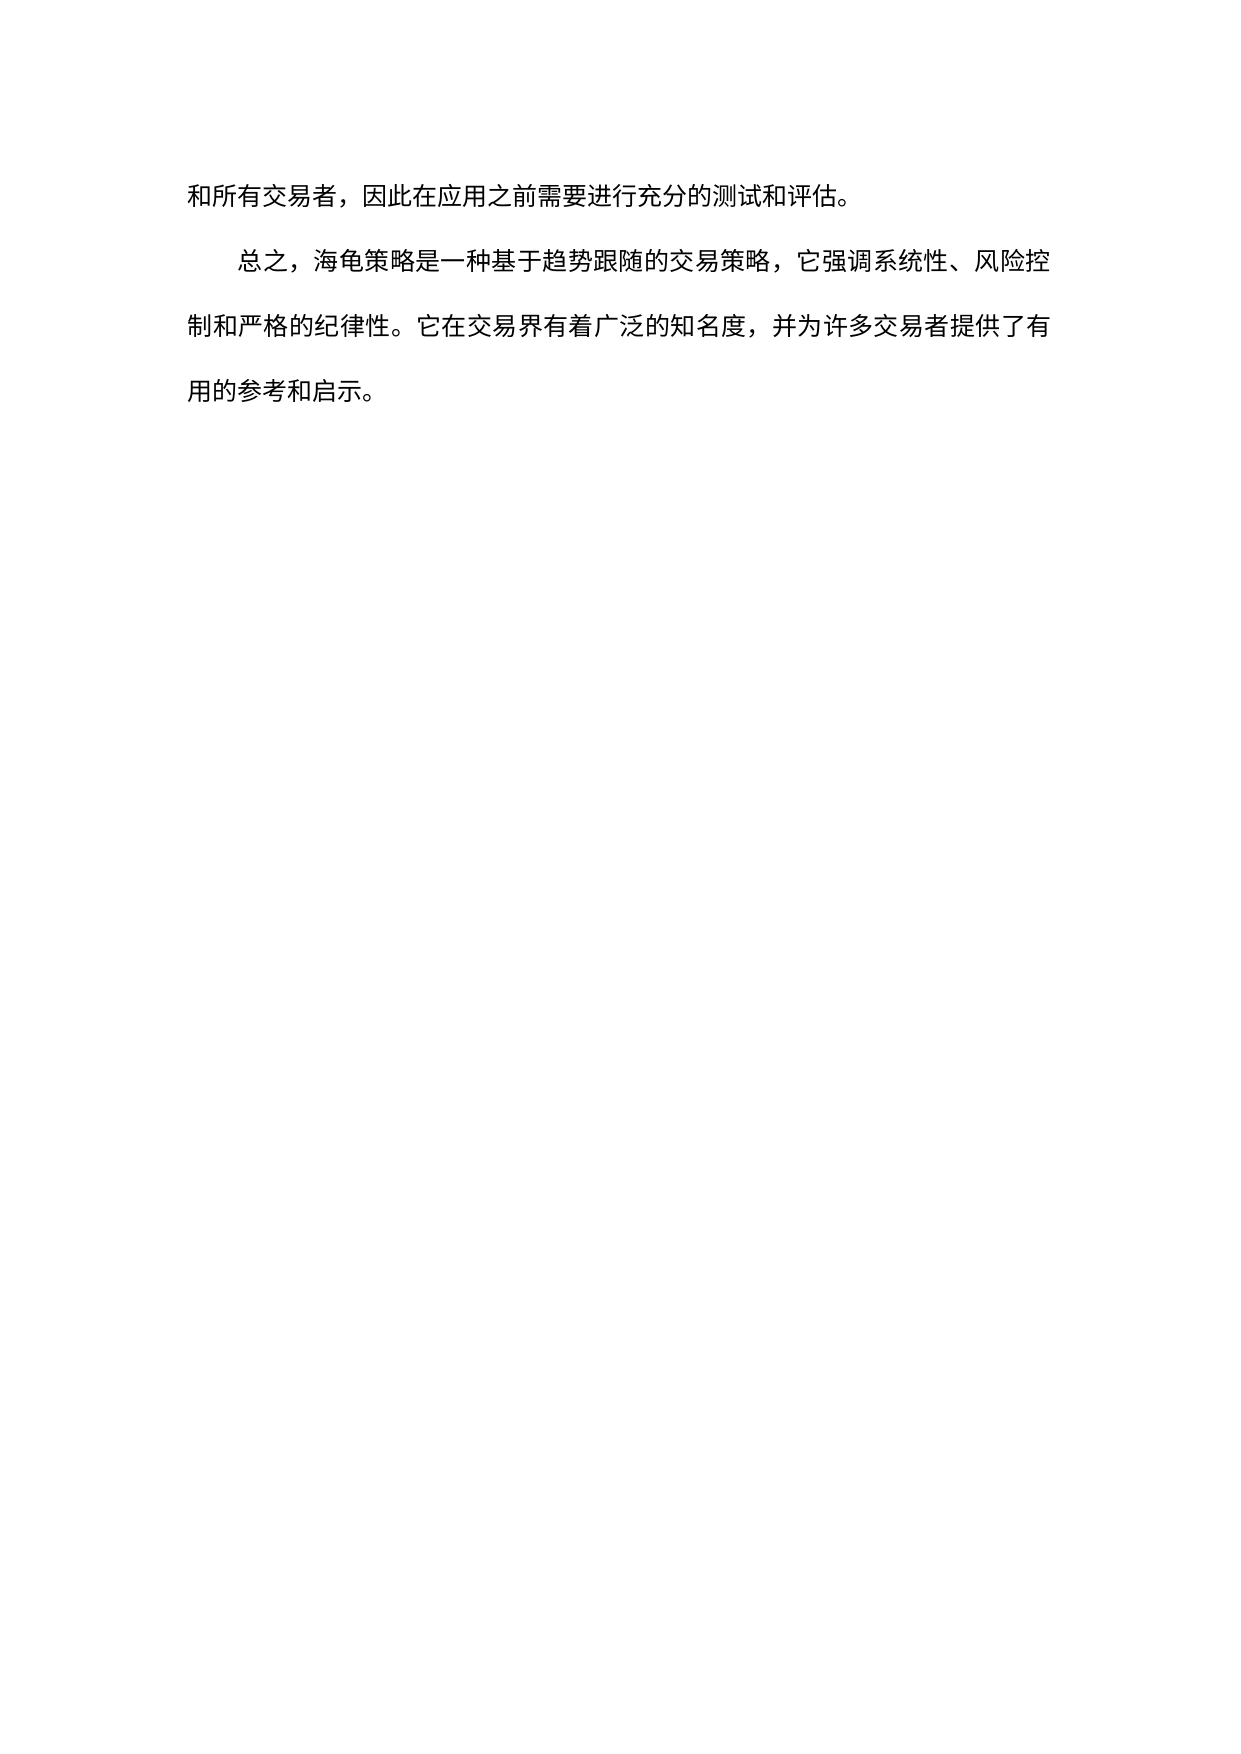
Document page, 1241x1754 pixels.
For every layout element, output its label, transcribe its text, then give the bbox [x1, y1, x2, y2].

text 总之，海龟策略是一种基于趋势跟随的交易策略，它强调系统性、风险控制和严格的纪律性。它在交易界有着广泛的知名度，并为许多交易者提供了有用的参考和启示。 [187, 227, 1053, 422]
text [187, 162, 1053, 227]
